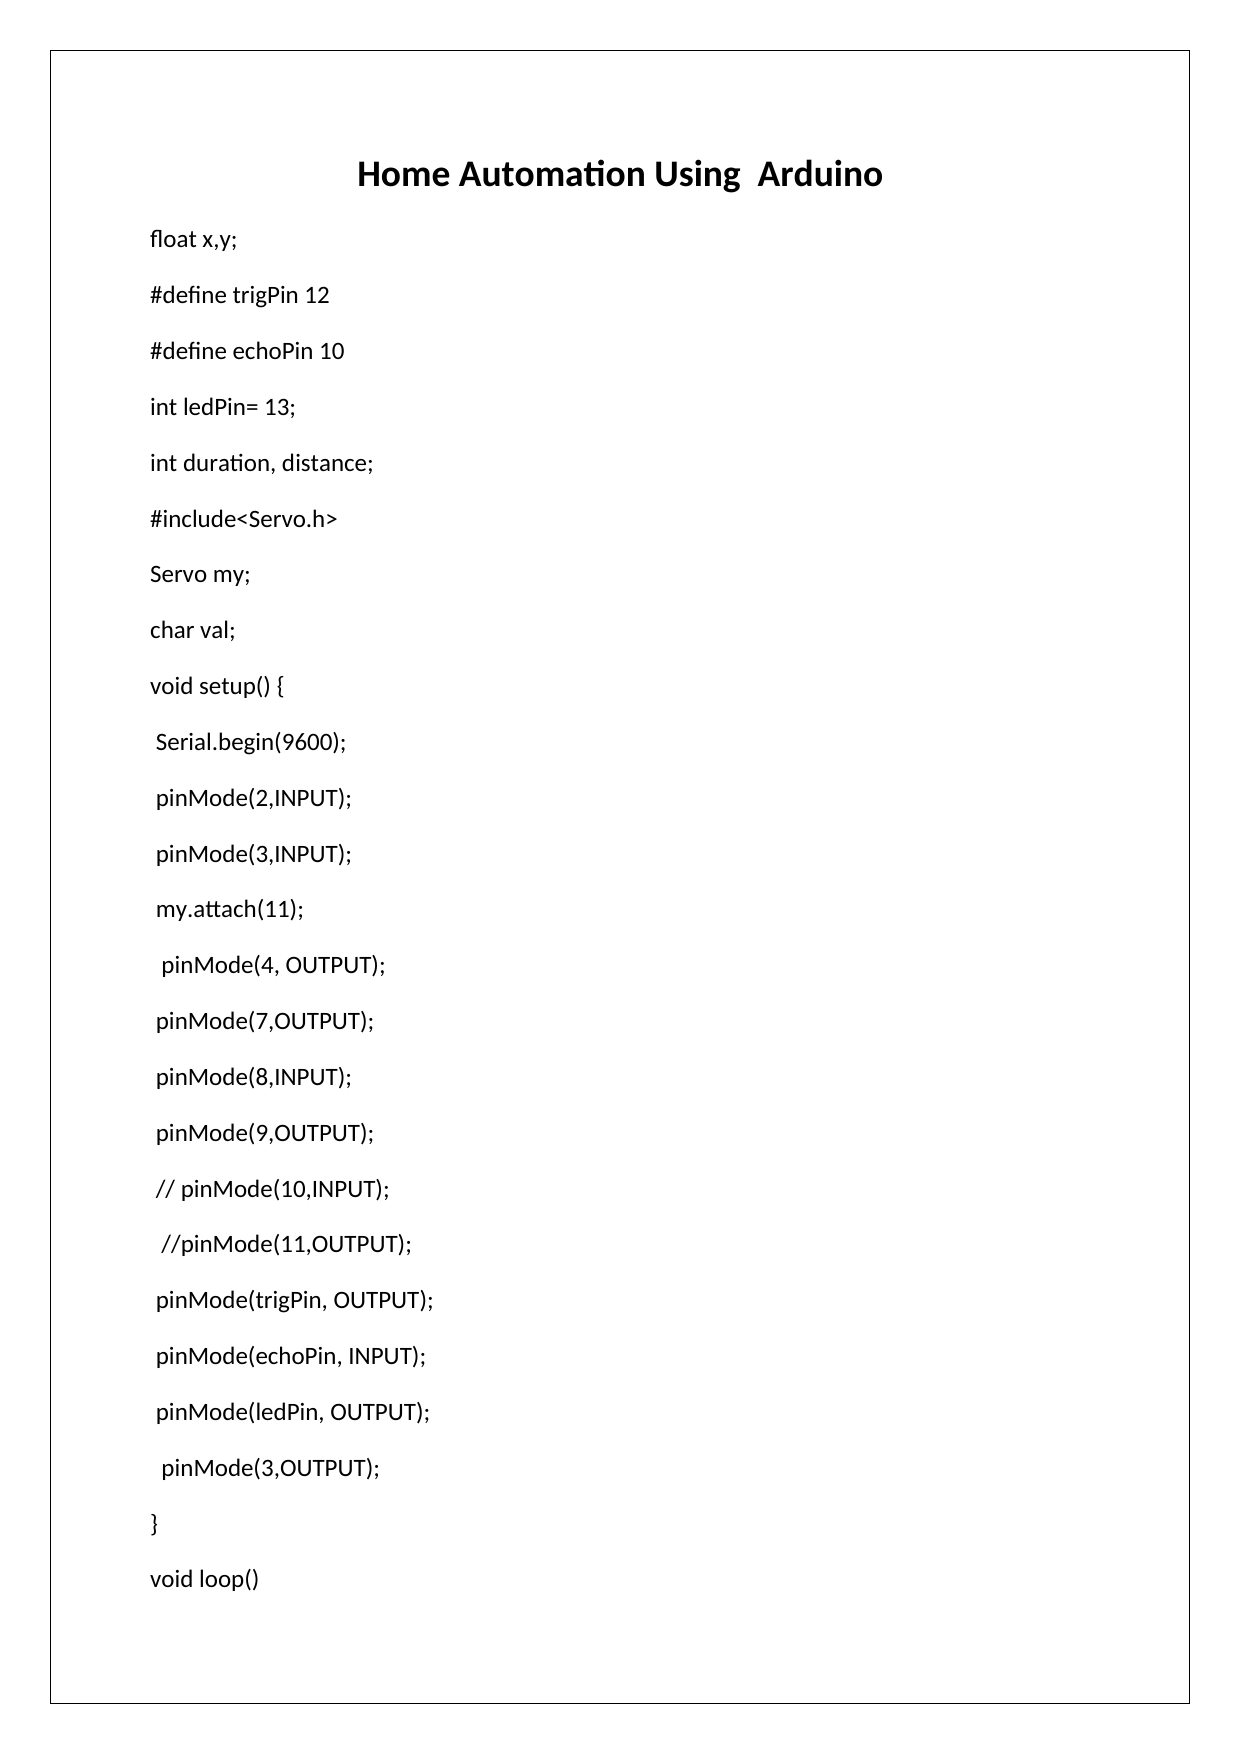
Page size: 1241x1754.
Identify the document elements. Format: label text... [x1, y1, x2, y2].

text char val; [150, 614, 1090, 645]
text pinMode(7,OUTPUT); [150, 1005, 1090, 1036]
text pinMode(3,OUTPUT); [150, 1452, 1090, 1482]
text void setup() { [150, 670, 1090, 701]
text Home Automation Using Arduino [150, 150, 1090, 196]
text #define echoPin 10 [150, 335, 1090, 366]
text pinMode(echoPin, INPUT); [150, 1340, 1090, 1371]
text pinMode(2,INPUT); [150, 782, 1090, 812]
text float x,y; [150, 223, 1090, 254]
text pinMode(4, OUTPUT); [150, 949, 1090, 980]
text Serial.begin(9600); [150, 726, 1090, 757]
text int ledPin= 13; [150, 391, 1090, 422]
text pinMode(8,INPUT); [150, 1061, 1090, 1092]
text #include<Servo.h> [150, 503, 1090, 533]
text // pinMode(10,INPUT); [150, 1173, 1090, 1203]
text void loop() [150, 1563, 1090, 1594]
text pinMode(trigPin, OUTPUT); [150, 1284, 1090, 1315]
text pinMode(9,OUTPUT); [150, 1117, 1090, 1147]
text #define trigPin 12 [150, 279, 1090, 310]
text Servo my; [150, 558, 1090, 589]
text int duration, distance; [150, 447, 1090, 477]
text //pinMode(11,OUTPUT); [150, 1228, 1090, 1259]
text pinMode(3,INPUT); [150, 838, 1090, 868]
text pinMode(ledPin, OUTPUT); [150, 1396, 1090, 1427]
text my.attach(11); [150, 893, 1090, 924]
text } [150, 1508, 1090, 1538]
